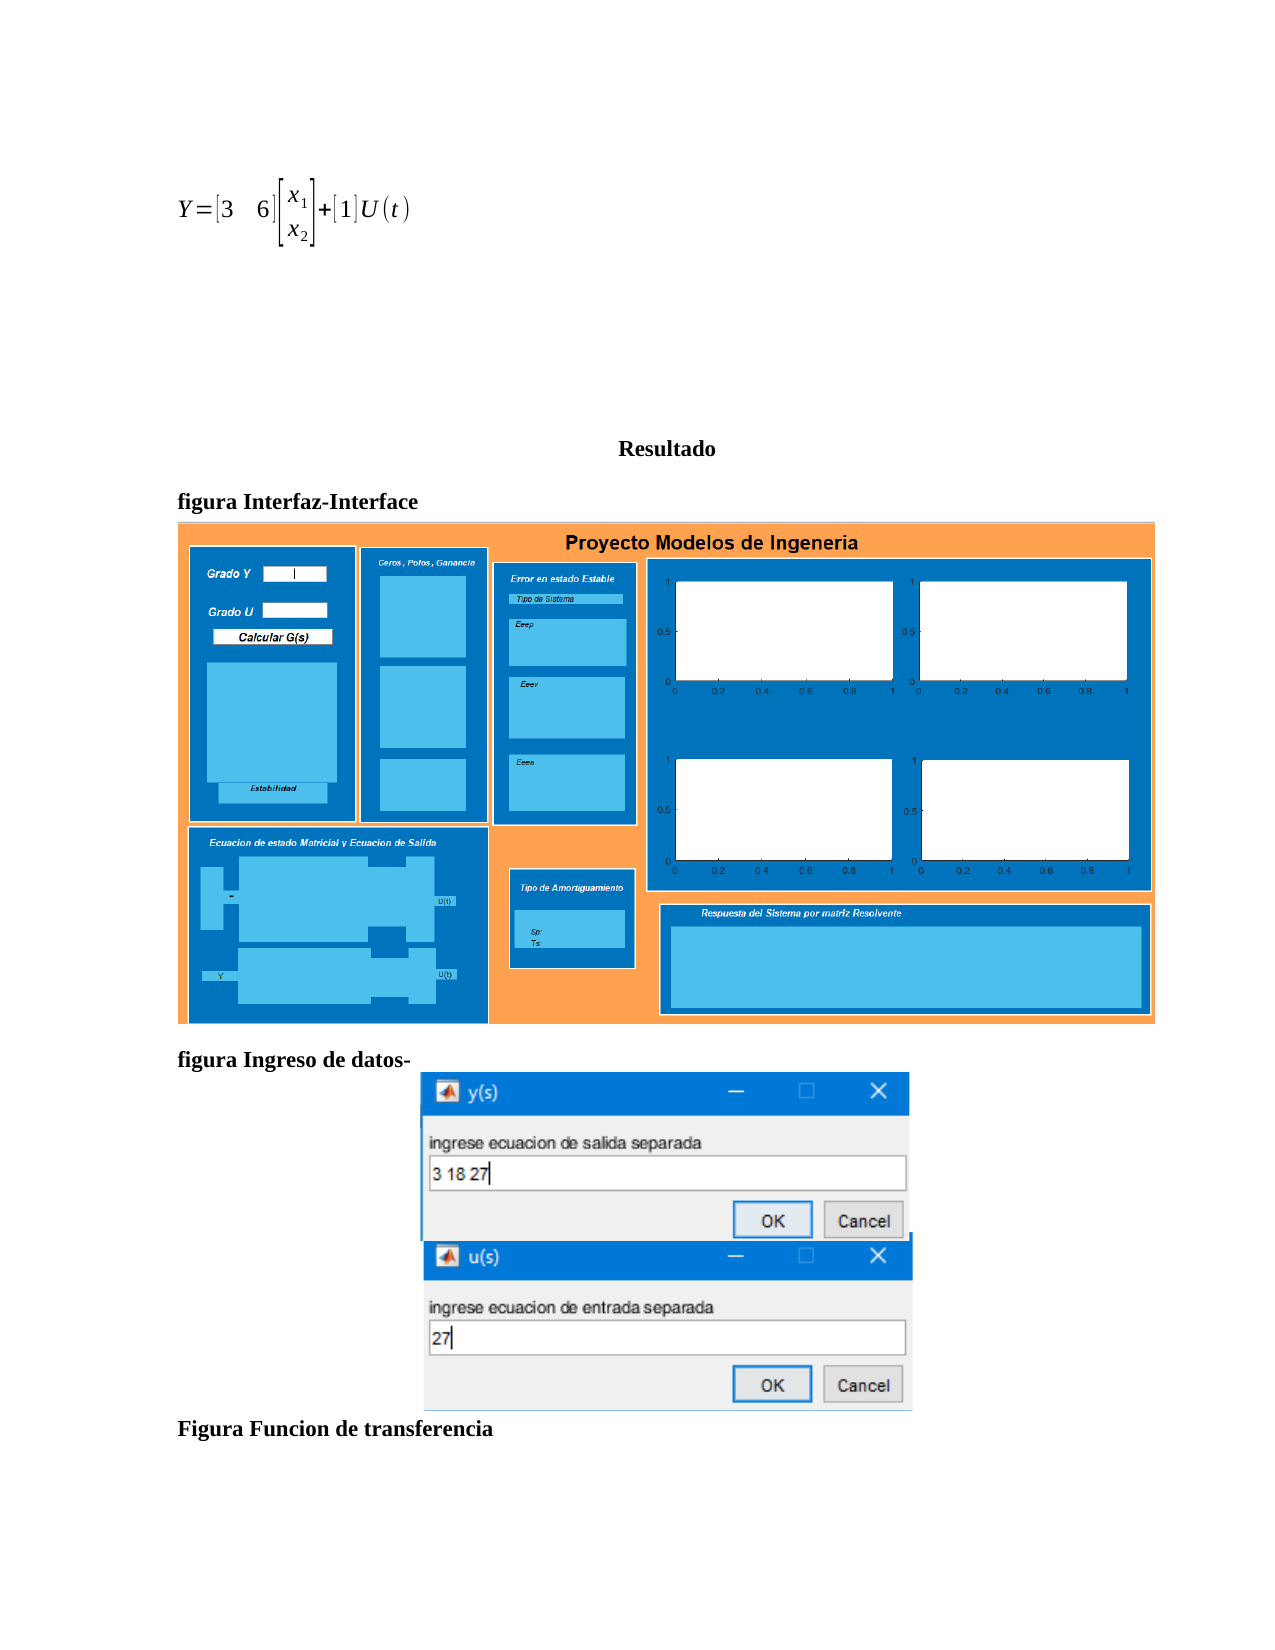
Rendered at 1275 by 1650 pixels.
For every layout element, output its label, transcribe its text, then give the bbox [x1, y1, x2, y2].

text Resultado [177, 435, 1157, 461]
picture [420, 1072, 913, 1411]
picture [177, 521, 1155, 1025]
text figura Interfaz-Interface [177, 488, 1157, 514]
text Figura Funcion de transferencia [177, 1415, 1157, 1441]
